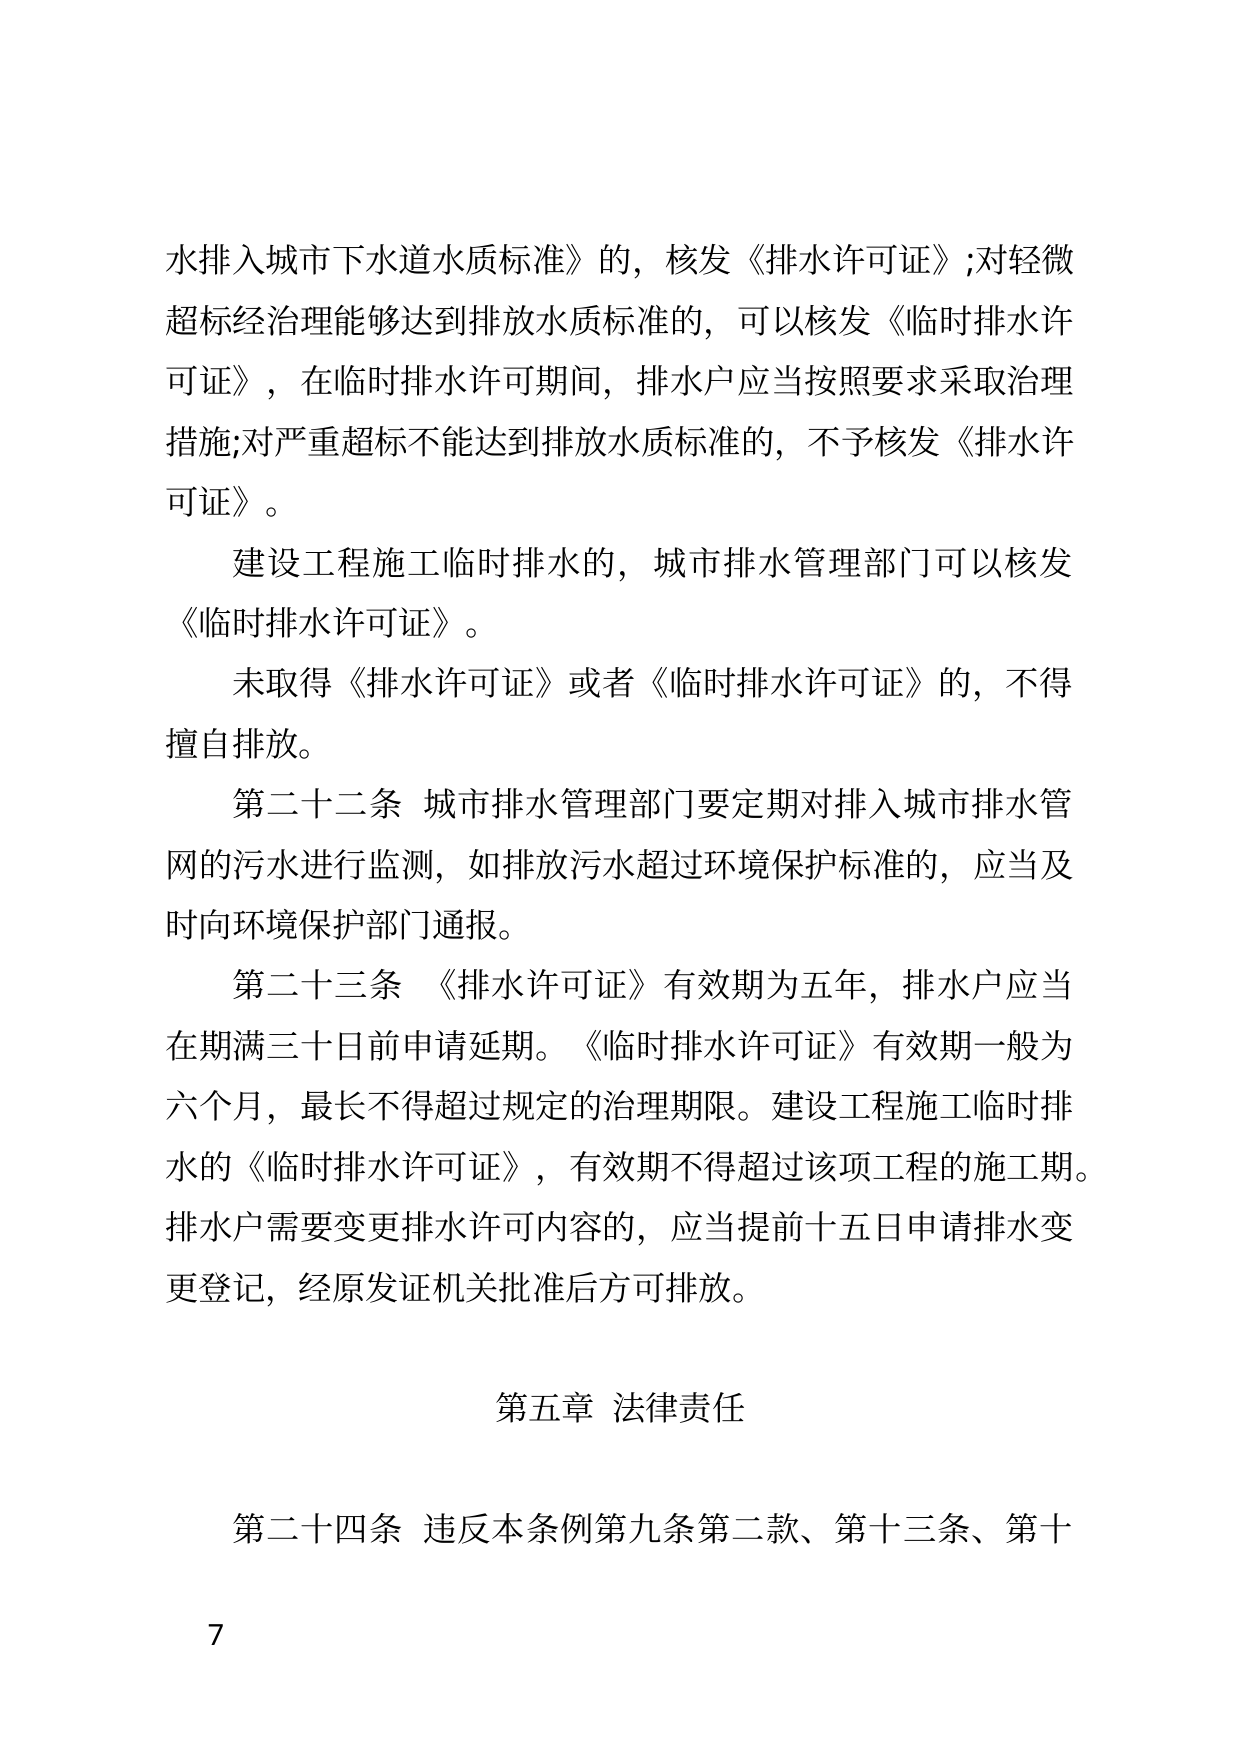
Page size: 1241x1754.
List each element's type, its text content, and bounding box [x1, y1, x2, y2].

text 第五章 法律责任 [165, 1372, 1075, 1433]
text 未取得《排水许可证》或者《临时排水许可证》的，不得擅自排放。 [165, 647, 1075, 768]
text 第二十二条 城市排水管理部门要定期对排入城市排水管网的污水进行监测，如排放污水超过环境保护标准的，应当及时向环境保护部门通报。 [165, 768, 1075, 949]
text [165, 1493, 1075, 1554]
text 建设工程施工临时排水的，城市排水管理部门可以核发《临时排水许可证》。 [165, 527, 1075, 647]
text 第二十三条 《排水许可证》有效期为五年，排水户应当在期满三十日前申请延期。《临时排水许可证》有效期一般为六个月，最长不得超过规定的治理期限。建设工程施工临时排水的《临时排水许可证》，有效期不得超过该项工程的施工期。排水户需要变更排水许可内容的，应当提前十五日申请排水变更登记，经原发证机关批准后方可排放。 [165, 949, 1075, 1312]
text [165, 224, 1075, 527]
